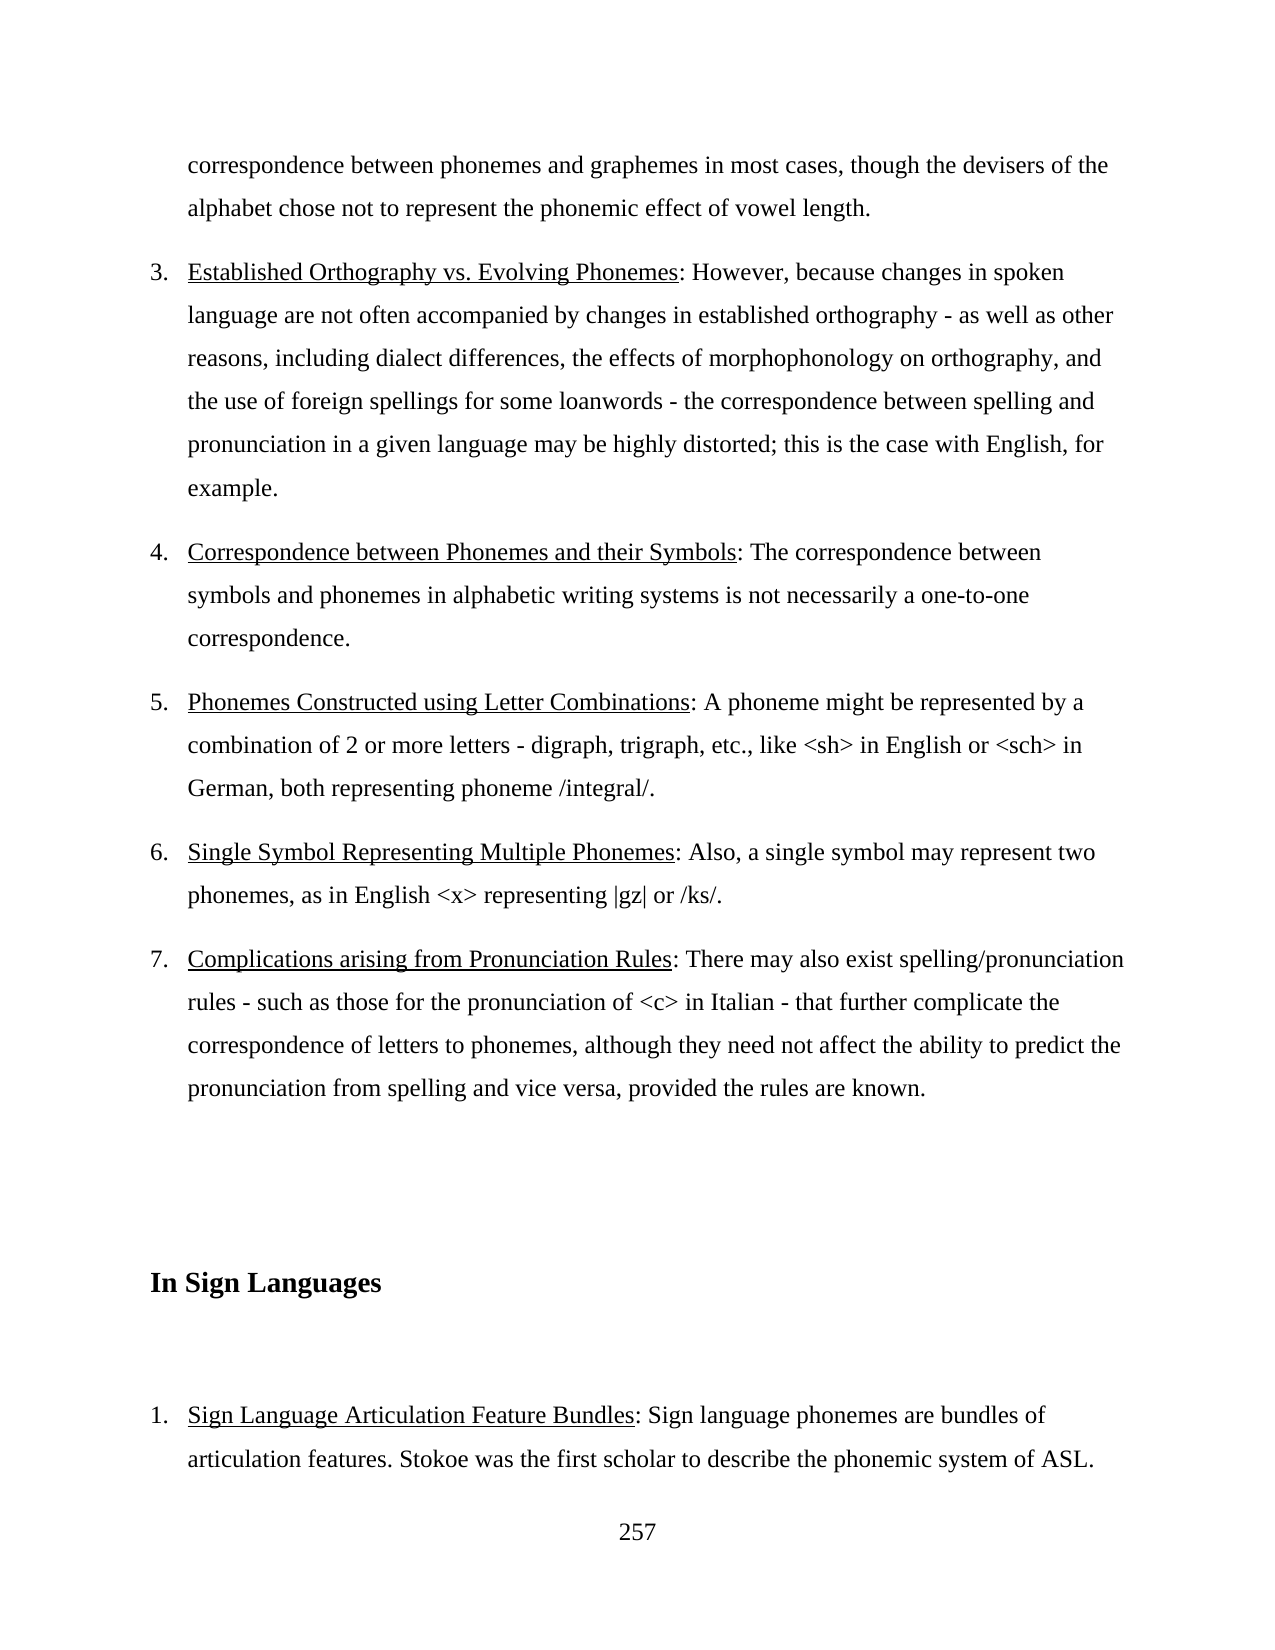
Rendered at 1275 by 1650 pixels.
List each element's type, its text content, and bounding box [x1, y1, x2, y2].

list Phonemes Constructed using Letter Combinations: A phoneme might be represented by a combination of 2 or more letters - digraph, trigraph, etc., like <sh> in English or <sch> in German, both representing phoneme /integral/. [150, 687, 1125, 802]
list Correspondence between Phonemes and their Symbols: The correspondence between symbols and phonemes in alphabetic writing systems is not necessarily a one-to-one correspondence. [150, 537, 1125, 652]
list Single Symbol Representing Multiple Phonemes: Also, a single symbol may represent two phonemes, as in English <x> representing |gz| or /ks/. [150, 837, 1125, 909]
text In Sign Languages [150, 1265, 1125, 1299]
list Complications arising from Pronunciation Rules: There may also exist spelling/pronunciation rules - such as those for the pronunciation of <c> in Italian - that further complicate the correspondence of letters to phonemes, although they need not affect the ability to predict the pronunciation from spelling and vice versa, provided the rules are known. [150, 944, 1125, 1102]
list Sign Language Articulation Feature Bundles: Sign language phonemes are bundles of articulation features. Stokoe was the first scholar to describe the phonemic system of ASL. [150, 1401, 1125, 1472]
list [150, 150, 1125, 222]
list Established Orthography vs. Evolving Phonemes: However, because changes in spoken language are not often accompanied by changes in established orthography - as well as other reasons, including dialect differences, the effects of morphophonology on orthography, and the use of foreign spellings for some loanwords - the correspondence between spelling and pronunciation in a given language may be highly distorted; this is the case with English, for example. [150, 257, 1125, 501]
